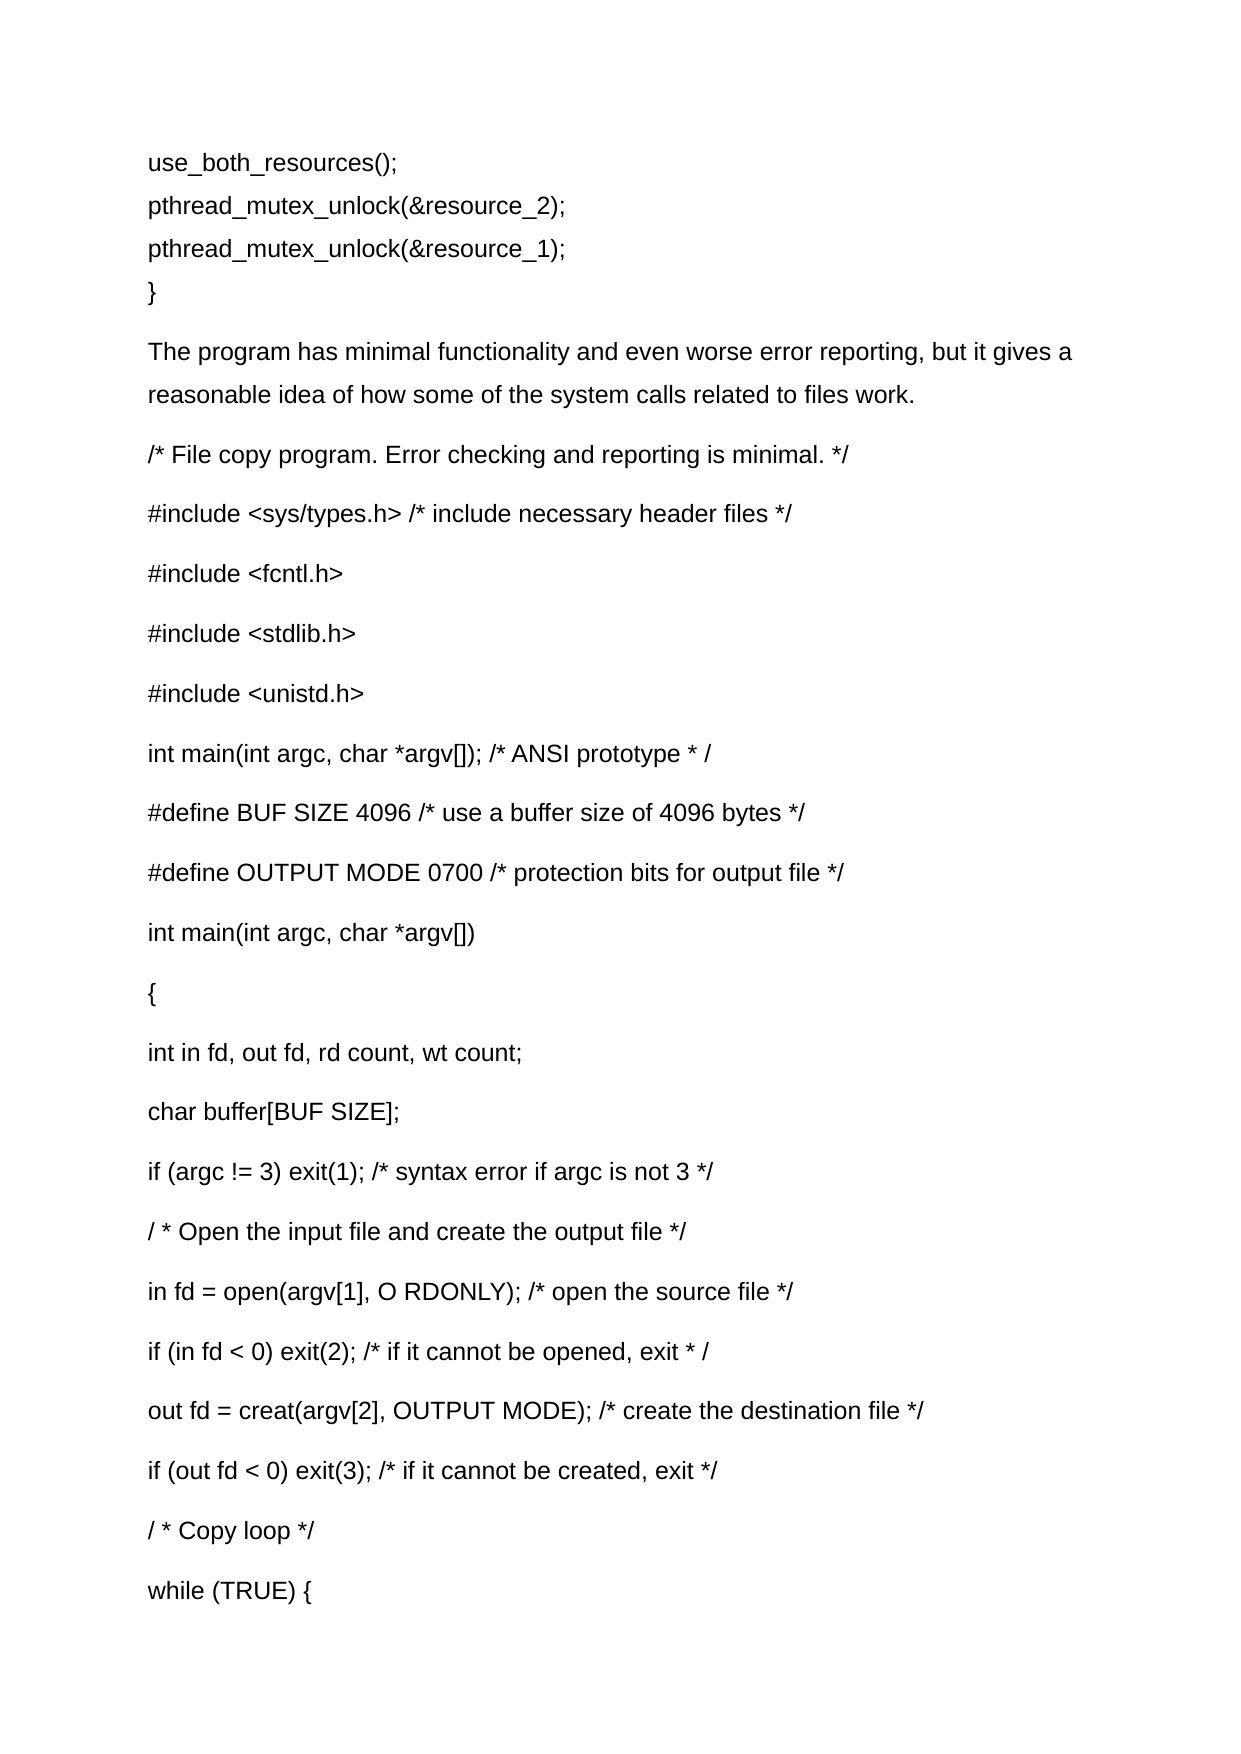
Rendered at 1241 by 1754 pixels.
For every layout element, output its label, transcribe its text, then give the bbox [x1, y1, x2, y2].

text int main(int argc, char *argv[]); /* ANSI prototype * / [148, 739, 1093, 767]
text int main(int argc, char *argv[]) [148, 918, 1093, 947]
text #define BUF SIZE 4096 /* use a buffer size of 4096 bytes */ [148, 798, 1093, 827]
text / * Copy loop */ [148, 1516, 1093, 1545]
text #define OUTPUT MODE 0700 /* protection bits for output file */ [148, 858, 1093, 887]
text #include <fcntl.h> [148, 559, 1093, 588]
text out fd = creat(argv[2], OUTPUT MODE); /* create the destination file */ [148, 1396, 1093, 1425]
text The program has minimal functionality and even worse error reporting, but it gives a reasonable idea of how some of the system calls related to files work. [148, 337, 1093, 409]
text #include <stdlib.h> [148, 619, 1093, 648]
text while (TRUE) { [148, 1576, 1093, 1604]
text if (argc != 3) exit(1); /* syntax error if argc is not 3 */ [148, 1157, 1093, 1186]
text char buffer[BUF SIZE]; [148, 1097, 1093, 1126]
text / * Open the input file and create the output file */ [148, 1217, 1093, 1246]
text /* File copy program. Error checking and reporting is minimal. */ [148, 440, 1093, 468]
text #include <sys/types.h> /* include necessary header files */ [148, 499, 1093, 528]
text if (out fd < 0) exit(3); /* if it cannot be created, exit */ [148, 1456, 1093, 1485]
text #include <unistd.h> [148, 679, 1093, 708]
text int in fd, out fd, rd count, wt count; [148, 1038, 1093, 1066]
text { [148, 978, 1093, 1007]
text in fd = open(argv[1], O RDONLY); /* open the source file */ [148, 1277, 1093, 1306]
text if (in fd < 0) exit(2); /* if it cannot be opened, exit * / [148, 1337, 1093, 1365]
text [148, 148, 1093, 306]
